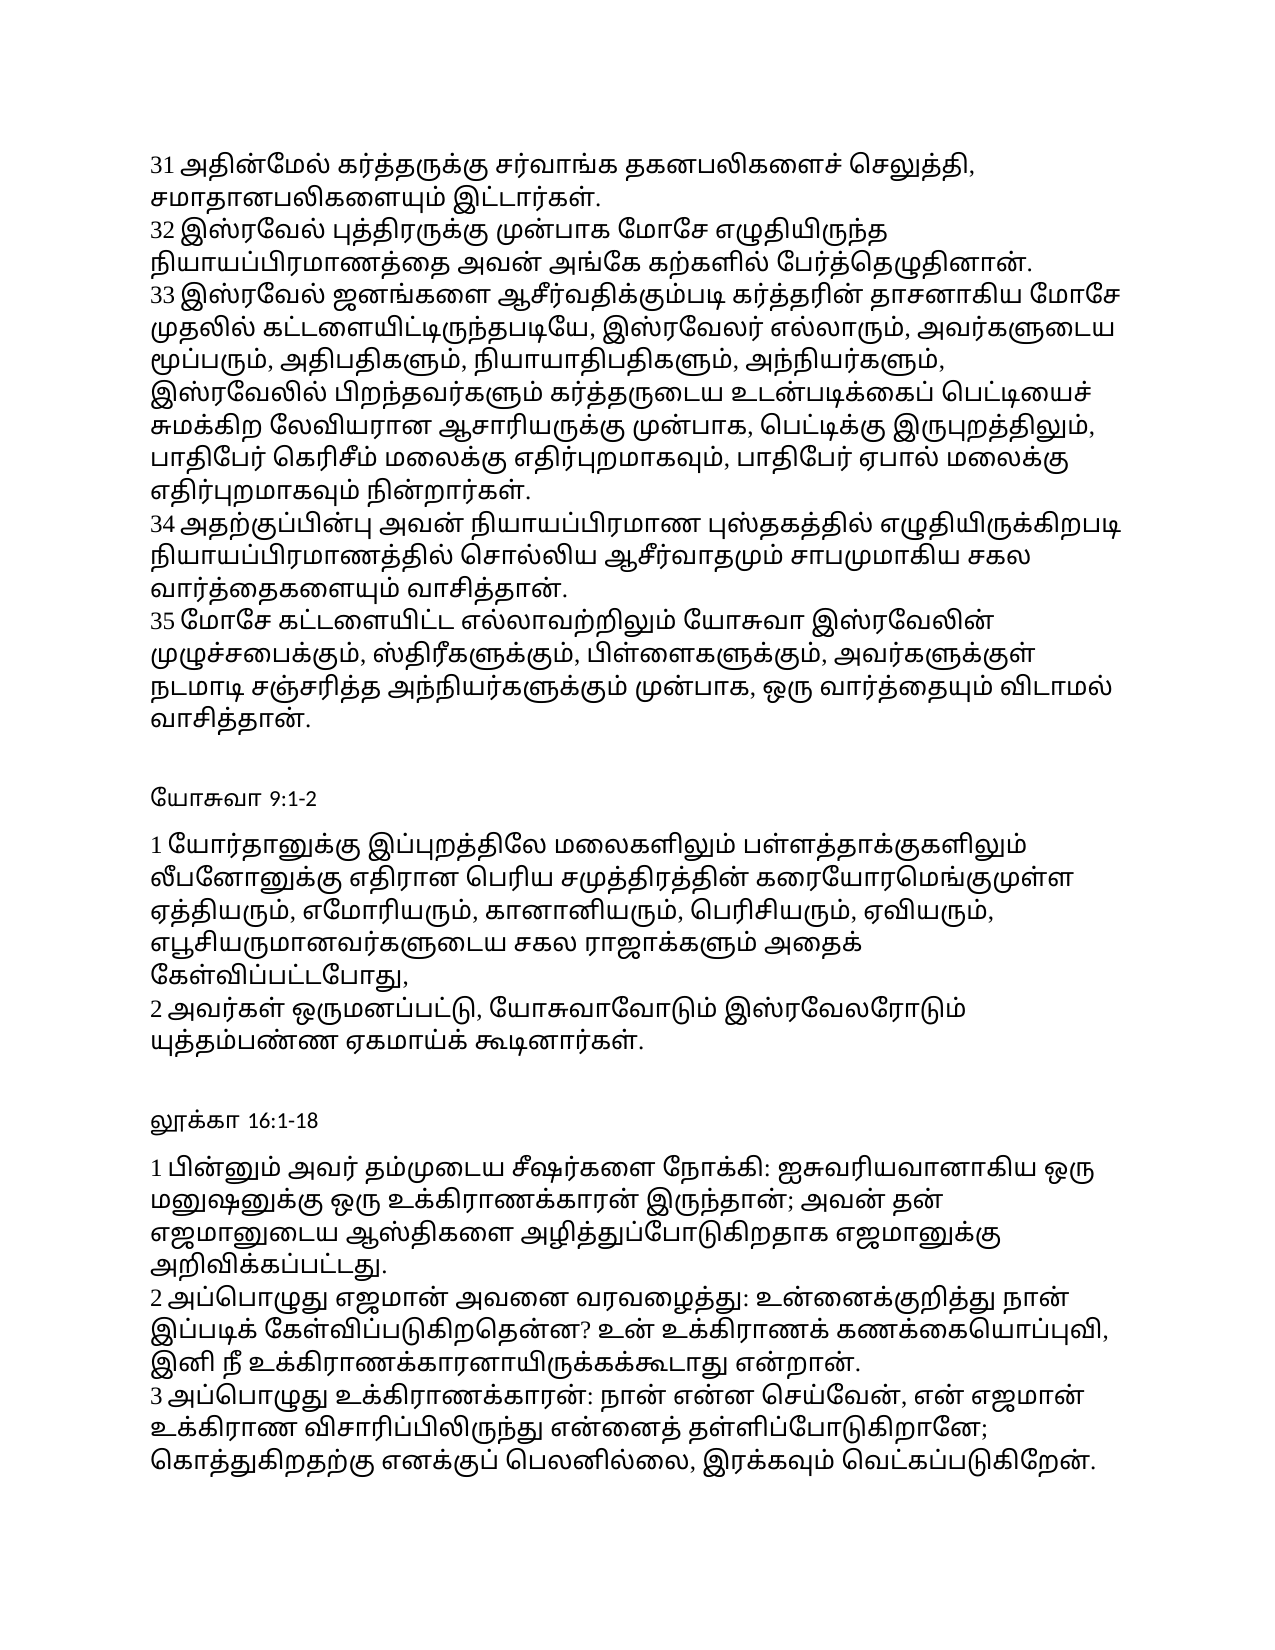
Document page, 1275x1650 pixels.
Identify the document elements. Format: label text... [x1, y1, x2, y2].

text 1யோர்தானுக்கு இப்புறத்திலே மலைகளிலும் பள்ளத்தாக்குகளிலும் லீபனோனுக்கு எதிரான பெரிய சமுத்திரத்தின் கரையோரமெங்குமுள்ள ஏத்தியரும், எமோரியரும், கானானியரும், பெரிசியரும், ஏவியரும், எபூசியருமானவர்களுடைய சகல ராஜாக்களும் அதைக் கேள்விப்பட்டபோது, [150, 831, 1125, 994]
text 33இஸ்ரவேல் ஜனங்களை ஆசீர்வதிக்கும்படி கர்த்தரின் தாசனாகிய மோசே முதலில் கட்டளையிட்டிருந்தபடியே, இஸ்ரவேலர் எல்லாரும், அவர்களுடைய மூப்பரும், அதிபதிகளும், நியாயாதிபதிகளும், அந்நியர்களும், இஸ்ரவேலில் பிறந்தவர்களும் கர்த்தருடைய உடன்படிக்கைப் பெட்டியைச் சுமக்கிற லேவியரான ஆசாரியருக்கு முன்பாக, பெட்டிக்கு இருபுறத்திலும், பாதிபேர் கெரிசீம் மலைக்கு எதிர்புறமாகவும், பாதிபேர் ஏபால் மலைக்கு எதிர்புறமாகவும் நின்றார்கள். [150, 280, 1125, 509]
text 34அதற்குப்பின்பு அவன் நியாயப்பிரமாண புஸ்தகத்தில் எழுதியிருக்கிறபடி நியாயப்பிரமாணத்தில் சொல்லிய ஆசீர்வாதமும் சாபமுமாகிய சகல வார்த்தைகளையும் வாசித்தான். [150, 509, 1125, 606]
text 35மோசே கட்டளையிட்ட எல்லாவற்றிலும் யோசுவா இஸ்ரவேலின் முழுச்சபைக்கும், ஸ்திரீகளுக்கும், பிள்ளைகளுக்கும், அவர்களுக்குள் நடமாடி சஞ்சரித்த அந்நியர்களுக்கும் முன்பாக, ஒரு வார்த்தையும் விடாமல் வாசித்தான். [150, 606, 1125, 737]
text லூக்கா 16:1-18 [150, 1106, 1125, 1134]
text 3அப்பொழுது உக்கிராணக்காரன்: நான் என்ன செய்வேன், என் எஜமான் உக்கிராண விசாரிப்பிலிருந்து என்னைத் தள்ளிப்போடுகிறானே; கொத்துகிறதற்கு எனக்குப் பெலனில்லை, இரக்கவும் வெட்கப்படுகிறேன். [150, 1381, 1125, 1479]
text 31அதின்மேல் கர்த்தருக்கு சர்வாங்க தகனபலிகளைச் செலுத்தி, சமாதானபலிகளையும் இட்டார்கள். [150, 150, 1125, 215]
text 2அவர்கள் ஒருமனப்பட்டு, யோசுவாவோடும் இஸ்ரவேலரோடும் யுத்தம்பண்ண ஏகமாய்க் கூடினார்கள். [150, 994, 1125, 1059]
text யோசுவா 9:1-2 [150, 784, 1125, 812]
text 1பின்னும் அவர் தம்முடைய சீஷர்களை நோக்கி: ஐசுவரியவானாகிய ஒரு மனுஷனுக்கு ஒரு உக்கிராணக்காரன் இருந்தான்; அவன் தன் எஜமானுடைய ஆஸ்திகளை அழித்துப்போடுகிறதாக எஜமானுக்கு அறிவிக்கப்பட்டது. [150, 1153, 1125, 1283]
text 2அப்பொழுது எஜமான் அவனை வரவழைத்து: உன்னைக்குறித்து நான் இப்படிக் கேள்விப்படுகிறதென்ன? உன் உக்கிராணக் கணக்கையொப்புவி, இனி நீ உக்கிராணக்காரனாயிருக்கக்கூடாது என்றான். [150, 1283, 1125, 1381]
text 32இஸ்ரவேல் புத்திரருக்கு முன்பாக மோசே எழுதியிருந்த நியாயப்பிரமாணத்தை அவன் அங்கே கற்களில் பேர்த்தெழுதினான். [150, 215, 1125, 280]
